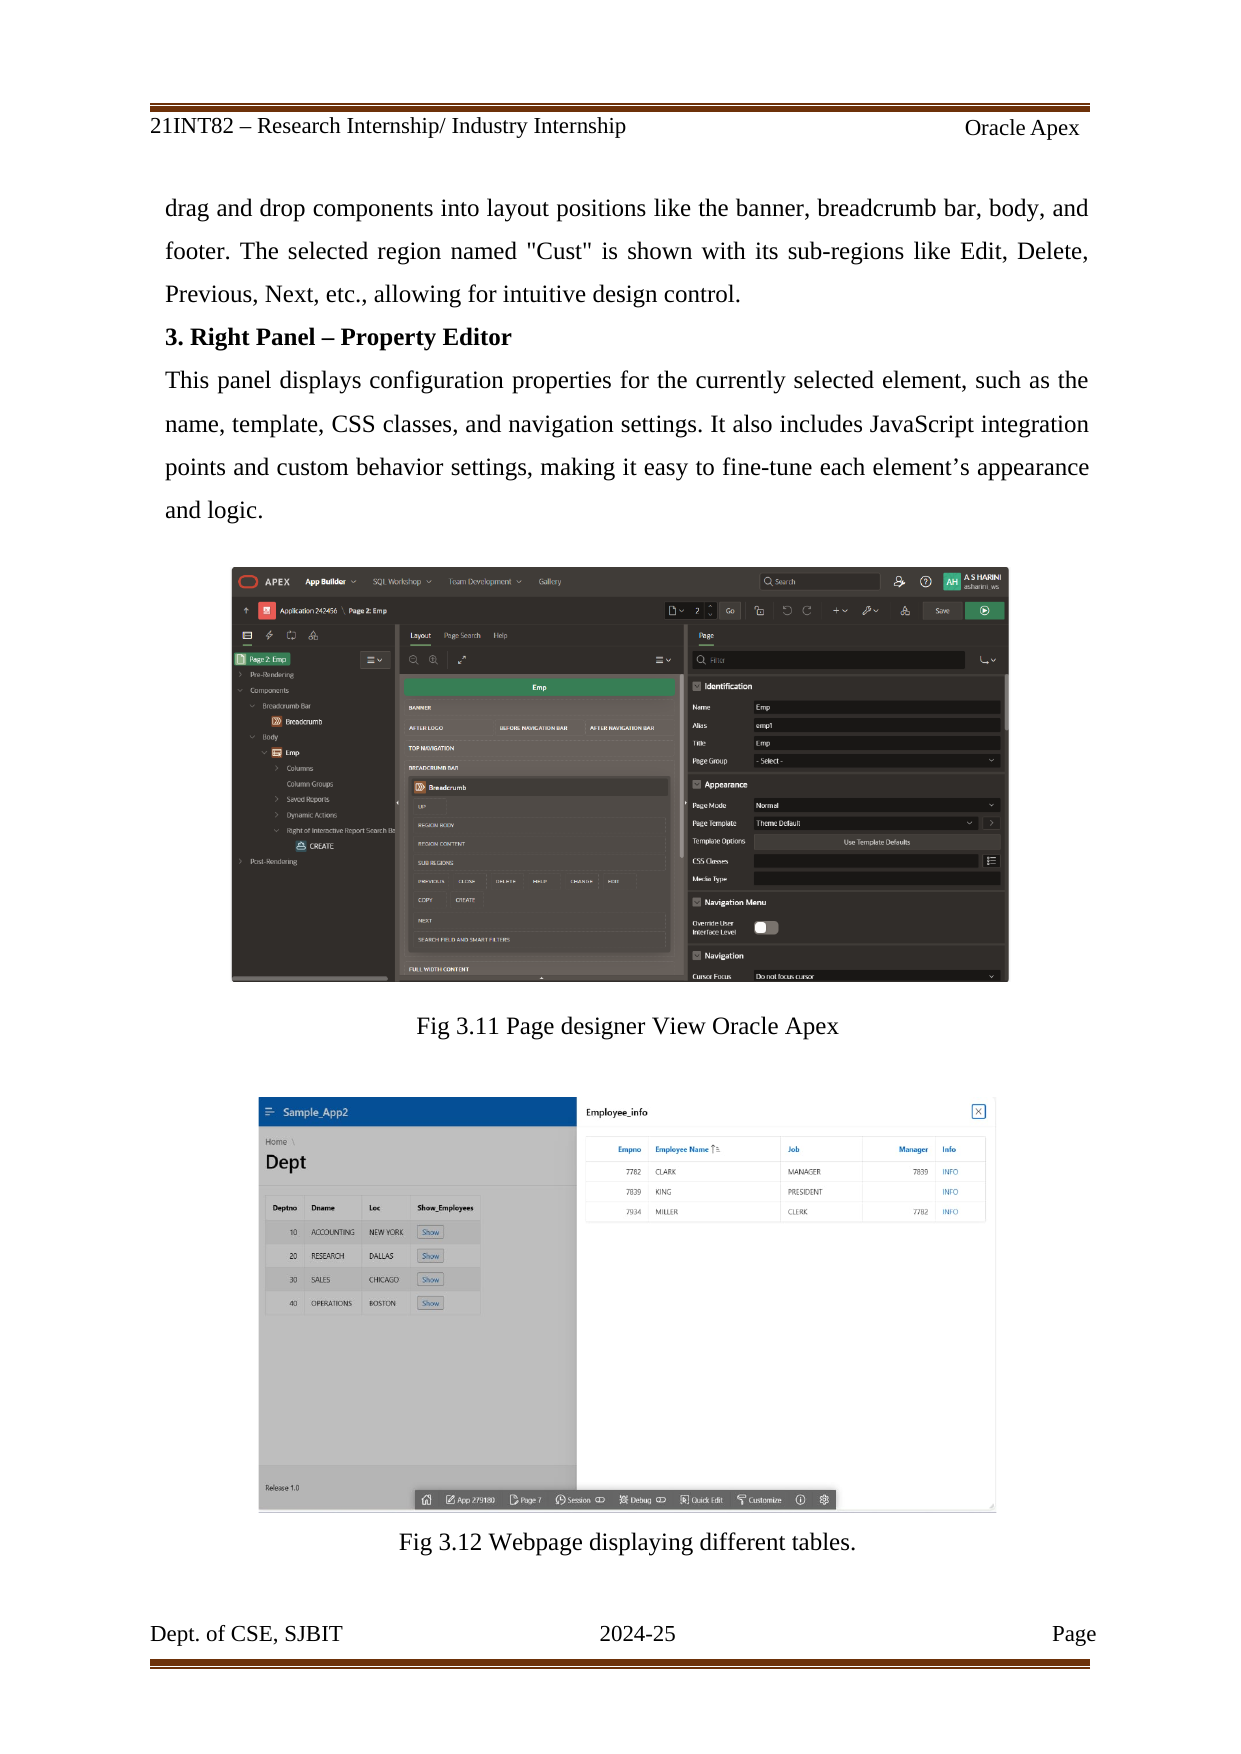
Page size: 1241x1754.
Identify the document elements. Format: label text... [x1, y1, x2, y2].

picture [258, 1097, 997, 1513]
picture [229, 567, 1011, 982]
text Fig 3.12 Webpage displaying different tables. [165, 1527, 1090, 1556]
text drag and drop components into layout positions like the banner, breadcrumb bar, body, and footer. The selected region named "Cust" is shown with its sub-regions like Edit, Delete, Previous, Next, etc., allowing for intuitive design control. [165, 193, 1090, 308]
text This panel displays configuration properties for the currently selected element, such as the name, template, CSS classes, and navigation settings. It also includes JavaScript integration points and custom behavior settings, making it easy to fine-tune each element’s appearance and logic. [165, 366, 1090, 524]
text 3. Right Panel – Property Editor [165, 322, 1090, 351]
text Fig 3.11 Page designer View Oracle Apex [165, 1011, 1090, 1040]
